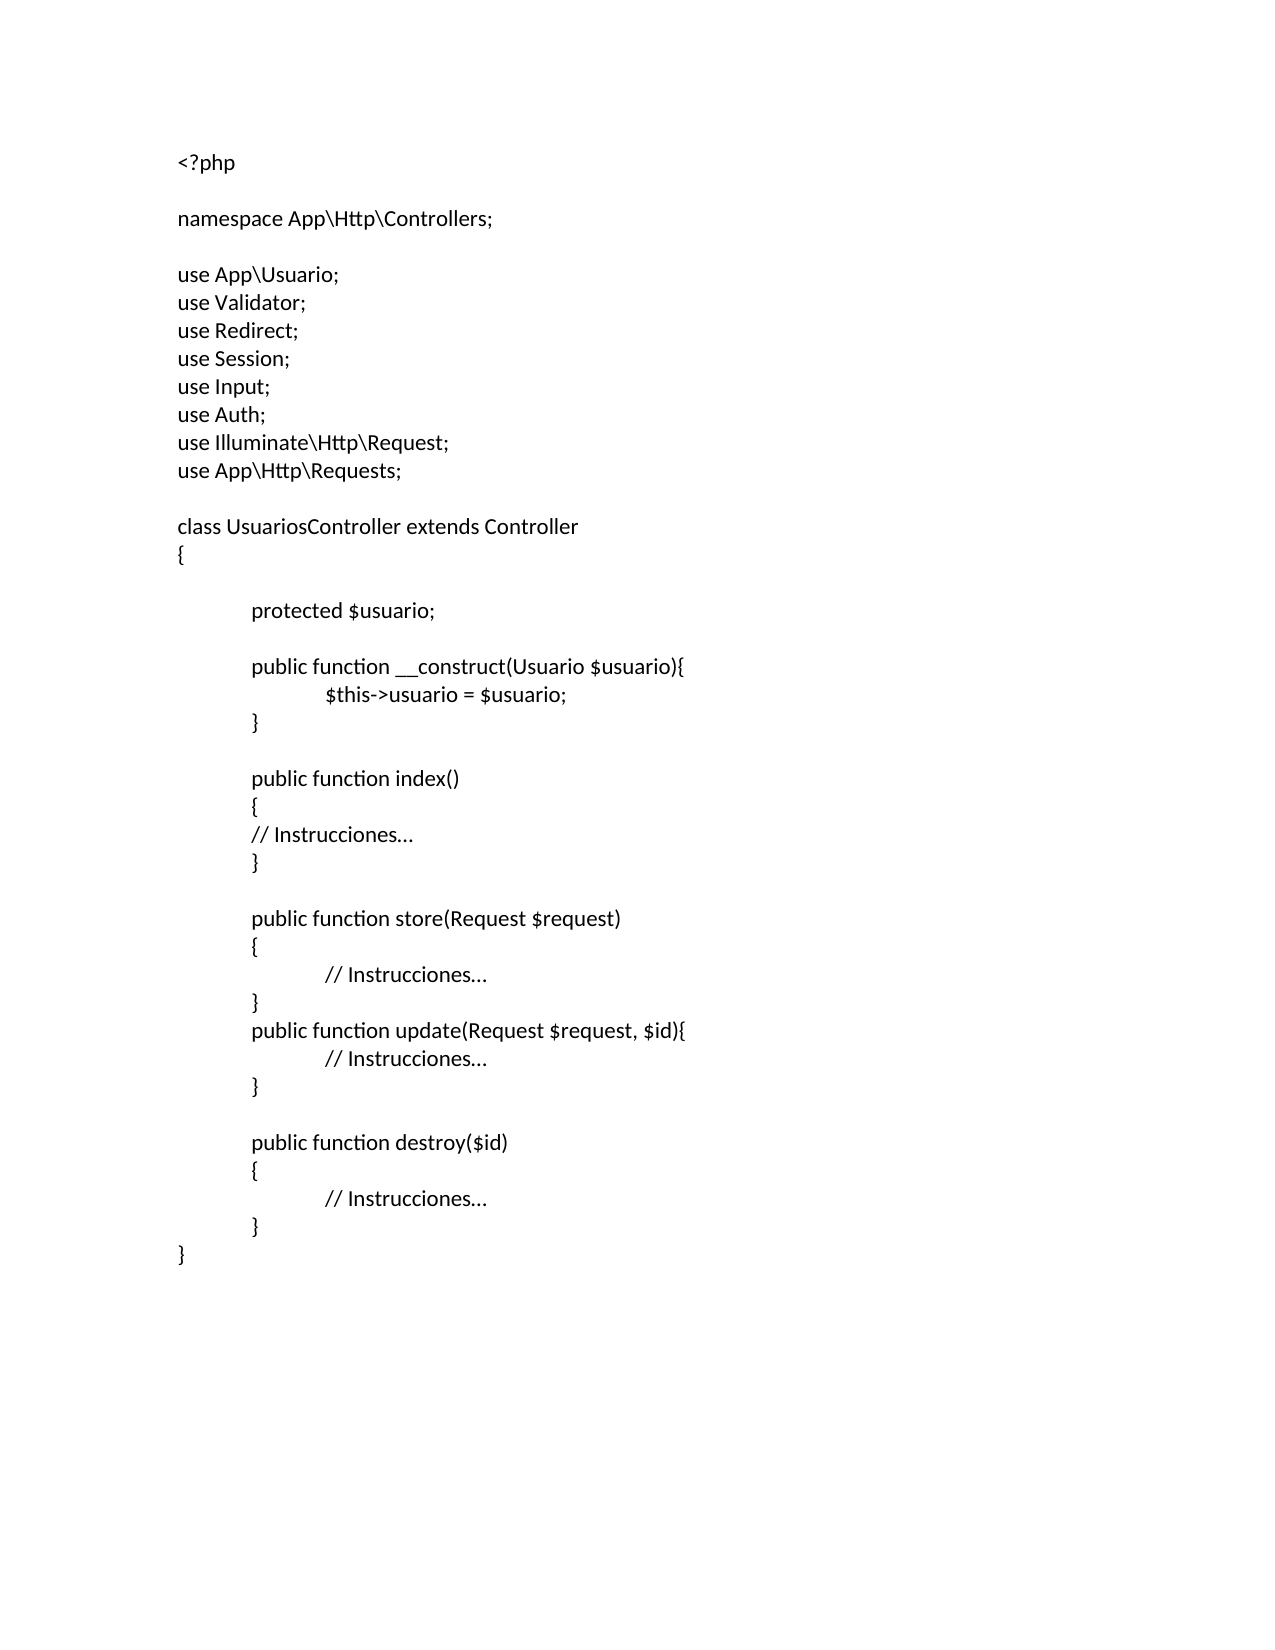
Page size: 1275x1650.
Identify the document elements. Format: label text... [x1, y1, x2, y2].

text } [177, 848, 1098, 876]
text } [177, 1212, 1098, 1240]
text use Redirect; [177, 316, 1098, 344]
text use App\Http\Requests; [177, 456, 1098, 484]
text use App\Usuario; [177, 260, 1098, 288]
text use Validator; [177, 288, 1098, 316]
text protected $usuario; [177, 596, 1098, 624]
text } [177, 988, 1098, 1016]
text // Instrucciones… [177, 1044, 1098, 1072]
text public function index() [177, 764, 1098, 792]
text public function update(Request $request, $id){ [177, 1016, 1098, 1044]
text { [177, 1156, 1098, 1184]
text // Instrucciones… [177, 1184, 1098, 1212]
text { [177, 540, 1098, 568]
text use Session; [177, 344, 1098, 372]
text public function destroy($id) [177, 1128, 1098, 1156]
text } [177, 1240, 1098, 1268]
text use Illuminate\Http\Request; [177, 428, 1098, 456]
text class UsuariosController extends Controller [177, 512, 1098, 540]
text use Input; [177, 372, 1098, 400]
text } [177, 1072, 1098, 1100]
text <?php [177, 148, 1098, 176]
text } [177, 708, 1098, 736]
text { [177, 932, 1098, 960]
text namespace App\Http\Controllers; [177, 204, 1098, 232]
text public function store(Request $request) [177, 904, 1098, 932]
text public function __construct(Usuario $usuario){ [177, 652, 1098, 680]
text $this->usuario = $usuario; [251, 680, 1098, 708]
text use Auth; [177, 400, 1098, 428]
text // Instrucciones… [177, 960, 1098, 988]
text // Instrucciones… [177, 820, 1098, 848]
text { [177, 792, 1098, 820]
